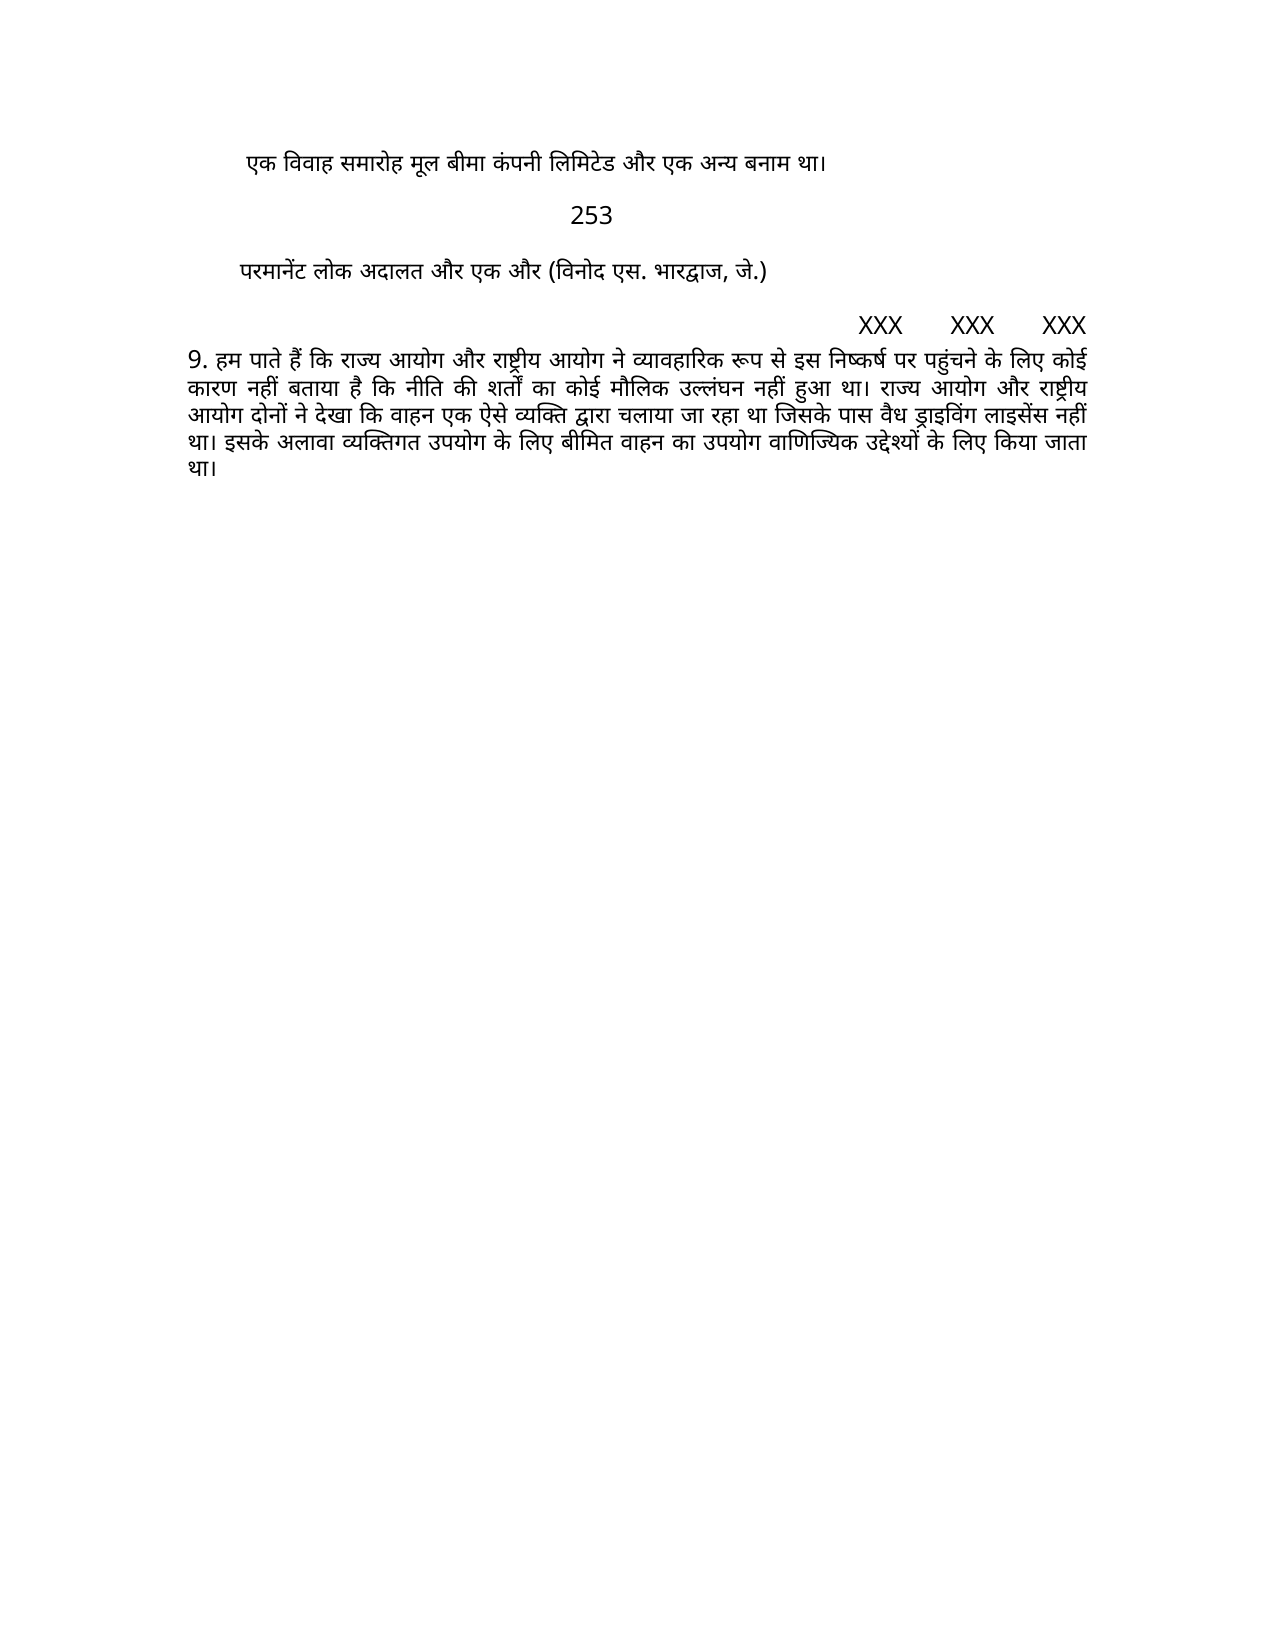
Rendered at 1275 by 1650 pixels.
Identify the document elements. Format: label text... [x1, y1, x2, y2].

text एक विवाह समारोह मूल बीमा कंपनी लिमिटेड और एक अन्य बनाम था। [187, 150, 1087, 177]
text 253 [187, 197, 1087, 232]
text XXX XXX XXX 9. हम पाते हैं कि राज्य आयोग और राष्ट्रीय आयोग ने व्यावहारिक रूप से इस निष्कर्ष पर पहुंचने के लिए कोई कारण नहीं बताया है कि नीति की शर्तों का कोई मौलिक उल्लंघन नहीं हुआ था। राज्य आयोग और राष्ट्रीय आयोग दोनों ने देखा कि वाहन एक ऐसे व्यक्ति द्वारा चलाया जा रहा था जिसके पास वैध ड्राइविंग लाइसेंस नहीं था। इसके अलावा व्यक्तिगत उपयोग के लिए बीमित वाहन का उपयोग वाणिज्यिक उद्देश्यों के लिए किया जाता था। [187, 307, 1087, 482]
text परमानेंट लोक अदालत और एक और (विनोद एस. भारद्वाज, जे.) [187, 252, 1087, 286]
